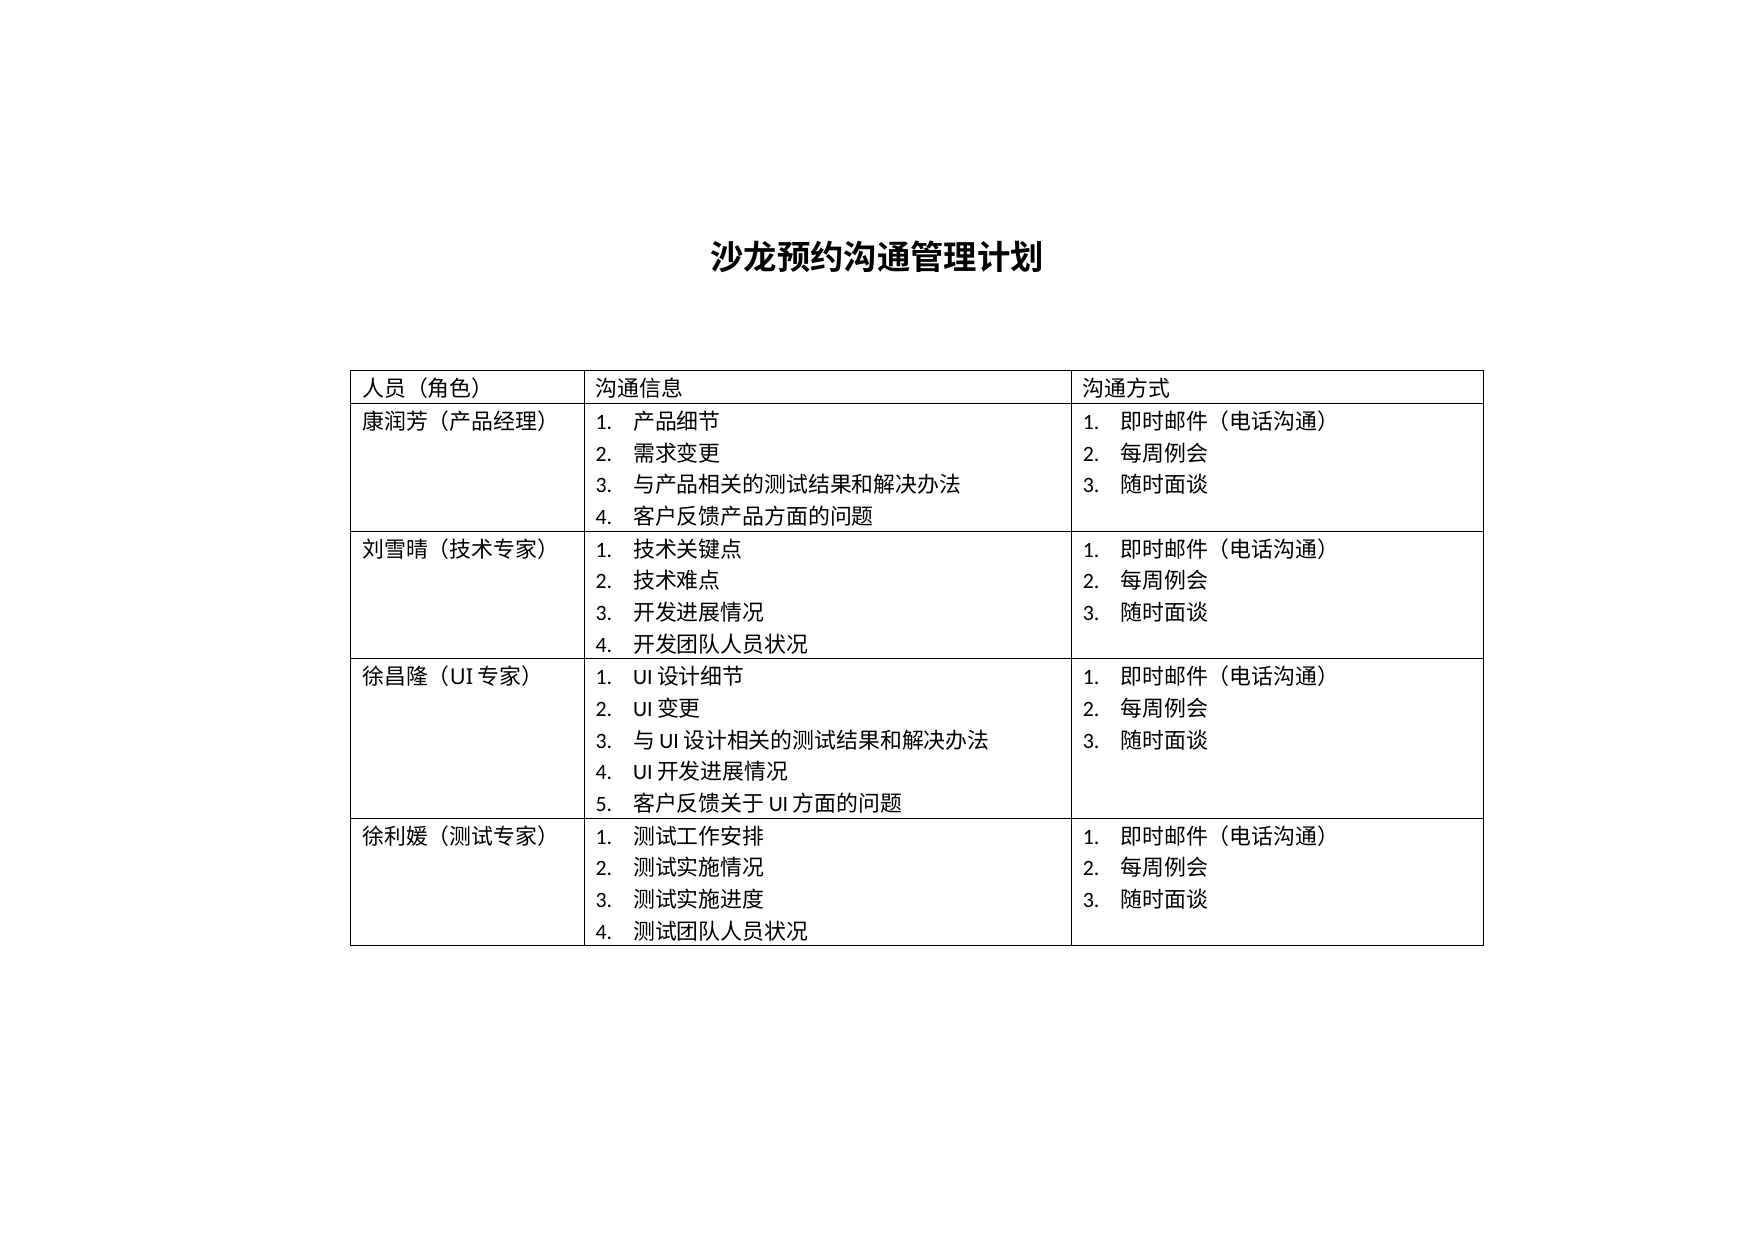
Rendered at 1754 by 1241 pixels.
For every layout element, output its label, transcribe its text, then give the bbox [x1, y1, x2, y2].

table_header 沟通信息 [585, 371, 1071, 403]
table_cell UI设计细节 UI变更 与UI设计相关的测试结果和解决办法 UI开发进展情况 客户反馈关于UI方面的问题 [585, 659, 1071, 818]
table_cell 即时邮件（电话沟通） 每周例会 随时面谈 [1072, 532, 1483, 658]
table_cell 即时邮件（电话沟通） 每周例会 随时面谈 [1072, 819, 1483, 945]
table_cell 测试工作安排 测试实施情况 测试实施进度 测试团队人员状况 [585, 819, 1071, 945]
table_cell 徐利媛（测试专家） [351, 819, 584, 945]
table_header 沟通方式 [1072, 371, 1483, 403]
table_cell 即时邮件（电话沟通） 每周例会 随时面谈 [1072, 404, 1483, 531]
table_cell 产品细节 需求变更 与产品相关的测试结果和解决办法 客户反馈产品方面的问题 [585, 404, 1071, 531]
table_cell 即时邮件（电话沟通） 每周例会 随时面谈 [1072, 659, 1483, 818]
table_cell 刘雪晴（技术专家） [351, 532, 584, 658]
table_header 人员（角色） [351, 371, 584, 403]
table_cell 康润芳（产品经理） [351, 404, 584, 531]
table_cell 技术关键点 技术难点 开发进展情况 开发团队人员状况 [585, 532, 1071, 658]
table_cell 徐昌隆（UI专家） [351, 659, 584, 818]
title 沙龙预约沟通管理计划 [150, 223, 1604, 288]
